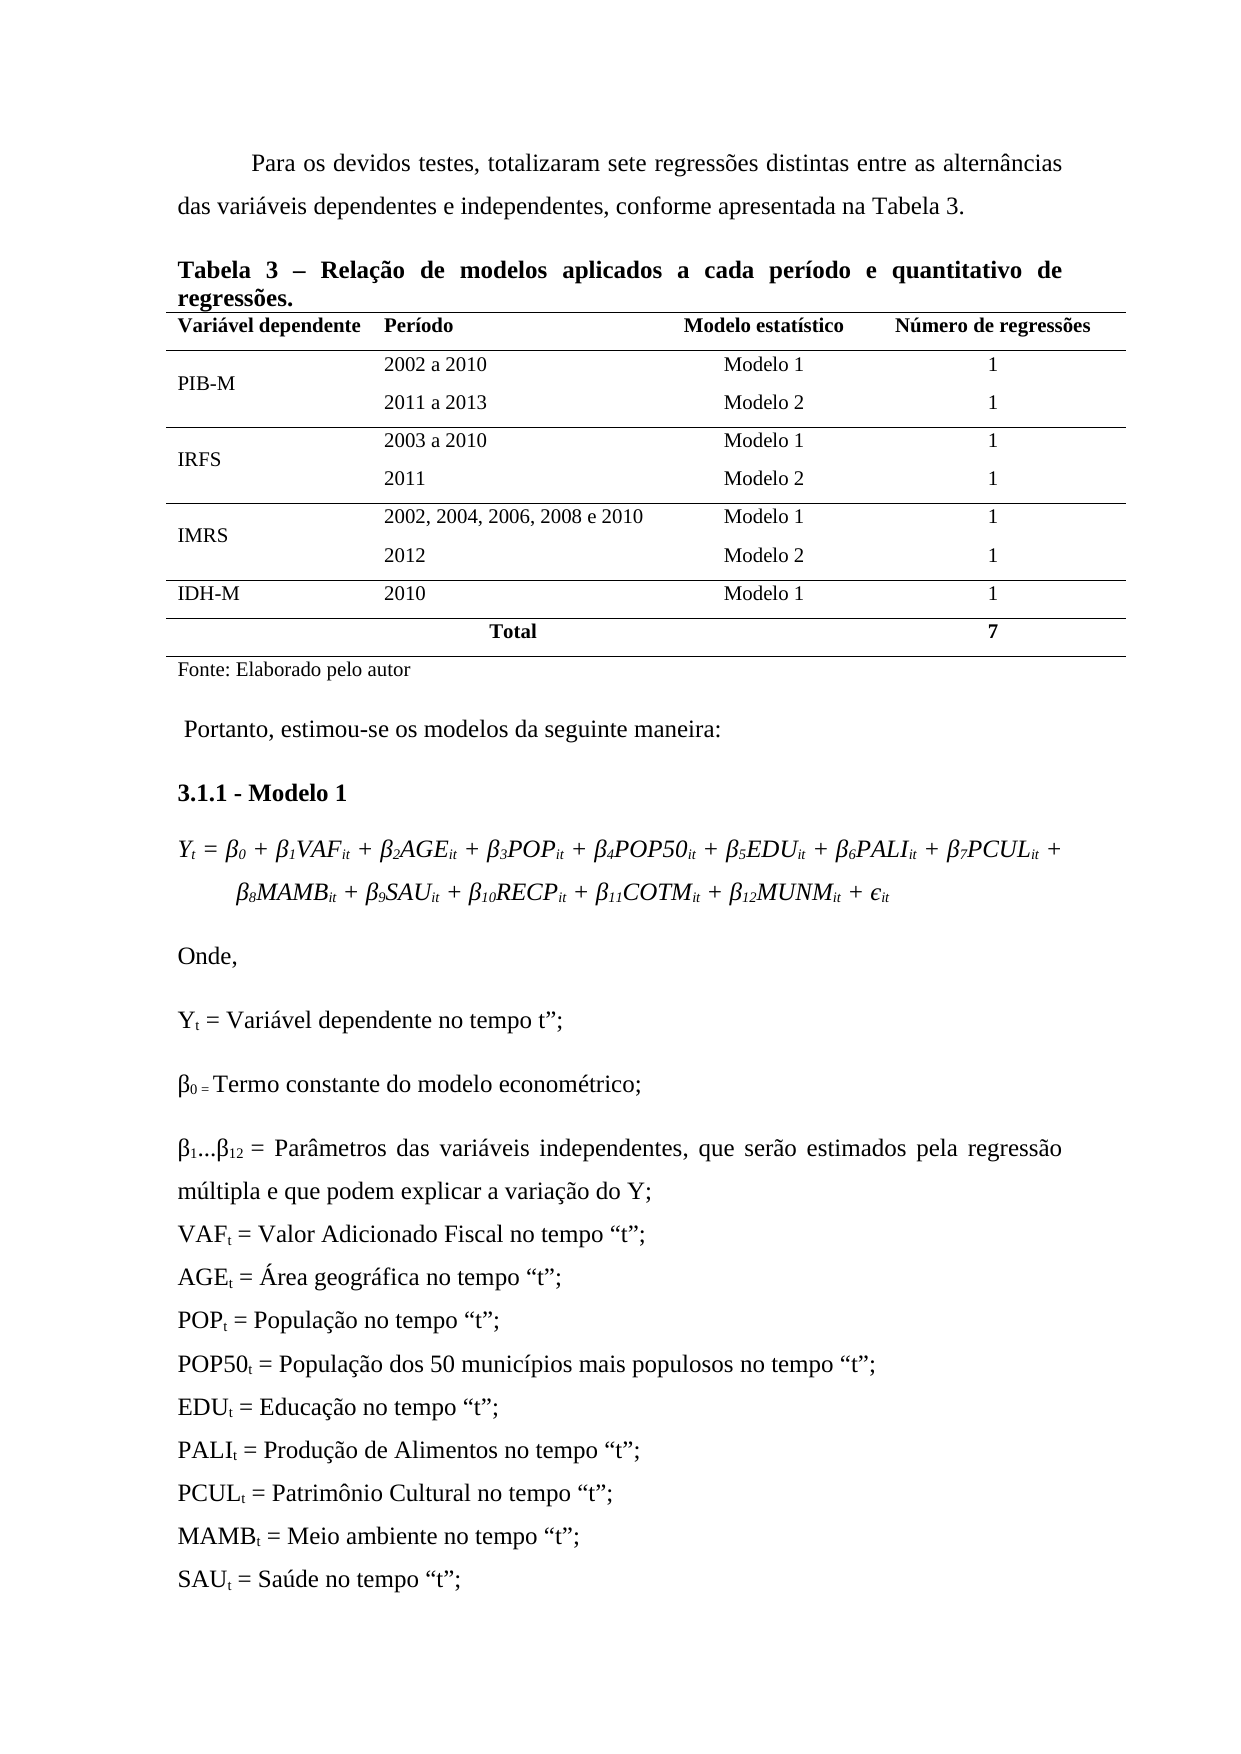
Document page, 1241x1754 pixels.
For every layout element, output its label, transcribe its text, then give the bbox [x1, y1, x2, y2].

text SAUt = Saúde no tempo “t”; [177, 1564, 1063, 1593]
text AGEt = Área geográfica no tempo “t”; [177, 1262, 1063, 1291]
table_cell Modelo 1 [668, 504, 860, 542]
table_cell 1 [860, 581, 1126, 618]
table_cell 1 [860, 504, 1126, 542]
table_cell 2011 a 2013 [373, 389, 668, 427]
table_cell Modelo 1 [668, 581, 860, 618]
table_cell Modelo 1 [668, 428, 860, 465]
table_cell PIB-M [166, 351, 373, 427]
text EDUt = Educação no tempo “t”; [177, 1392, 1063, 1421]
table_cell Modelo 2 [668, 389, 860, 427]
table_cell Modelo 2 [668, 542, 860, 580]
text MAMBt = Meio ambiente no tempo “t”; [177, 1521, 1063, 1550]
table_header Modelo estatístico [668, 313, 860, 350]
text Tabela 3 – Relação de modelos aplicados a cada período e quantitativo de regressões. [177, 255, 1063, 312]
text β0 = Termo constante do modelo econométrico; [177, 1069, 1063, 1098]
text Para os devidos testes, totalizaram sete regressões distintas entre as alternâncias das variáveis dependentes e independentes, conforme apresentada na Tabela 3. [177, 148, 1063, 219]
table_cell 1 [860, 542, 1126, 580]
table_header Número de regressões [860, 313, 1126, 350]
table_cell 2010 [373, 581, 668, 618]
table_header Variável dependente [166, 313, 373, 350]
table_cell IMRS [166, 504, 373, 580]
table_cell 1 [860, 351, 1126, 389]
table_cell 2002 a 2010 [373, 351, 668, 389]
text PALIt = Produção de Alimentos no tempo “t”; [177, 1435, 1063, 1464]
text Yt = Variável dependente no tempo t”; [177, 1005, 1063, 1034]
subtitle 3.1.1 - Modelo 1 [177, 778, 1063, 807]
table_cell 2002, 2004, 2006, 2008 e 2010 [373, 504, 668, 542]
table_cell 2012 [373, 542, 668, 580]
text Fonte: Elaborado pelo autor [177, 657, 1063, 681]
table_header Período [373, 313, 668, 350]
text POP50t = População dos 50 municípios mais populosos no tempo “t”; [177, 1349, 1063, 1377]
table_cell 1 [860, 389, 1126, 427]
table_cell Modelo 2 [668, 465, 860, 503]
text Portanto, estimou-se os modelos da seguinte maneira: [177, 714, 1063, 743]
text PCULt = Patrimônio Cultural no tempo “t”; [177, 1478, 1063, 1507]
table_cell 7 [860, 619, 1126, 656]
table_cell Modelo 1 [668, 351, 860, 389]
table_cell IRFS [166, 428, 373, 503]
text POPt = População no tempo “t”; [177, 1306, 1063, 1334]
table_cell IDH-M [166, 581, 373, 618]
table_cell Total [166, 619, 860, 656]
text Onde, [177, 941, 1063, 970]
text β1...β12 = Parâmetros das variáveis independentes, que serão estimados pela regressão múltipla e que podem explicar a variação do Y; [177, 1133, 1063, 1205]
table_cell 1 [860, 465, 1126, 503]
table_cell 2011 [373, 465, 668, 503]
table_cell 1 [860, 428, 1126, 465]
text VAFt = Valor Adicionado Fiscal no tempo “t”; [177, 1219, 1063, 1248]
text Yt = β0 + β1VAFit + β2AGEit + β3POPit + β4POP50it + β5EDUit + β6PALIit + β7PCULit + β8MAMBit + β9SAUit + β10RECPit + β11COTMit + β12MUNMit + єit [177, 834, 1063, 906]
table_cell 2003 a 2010 [373, 428, 668, 465]
